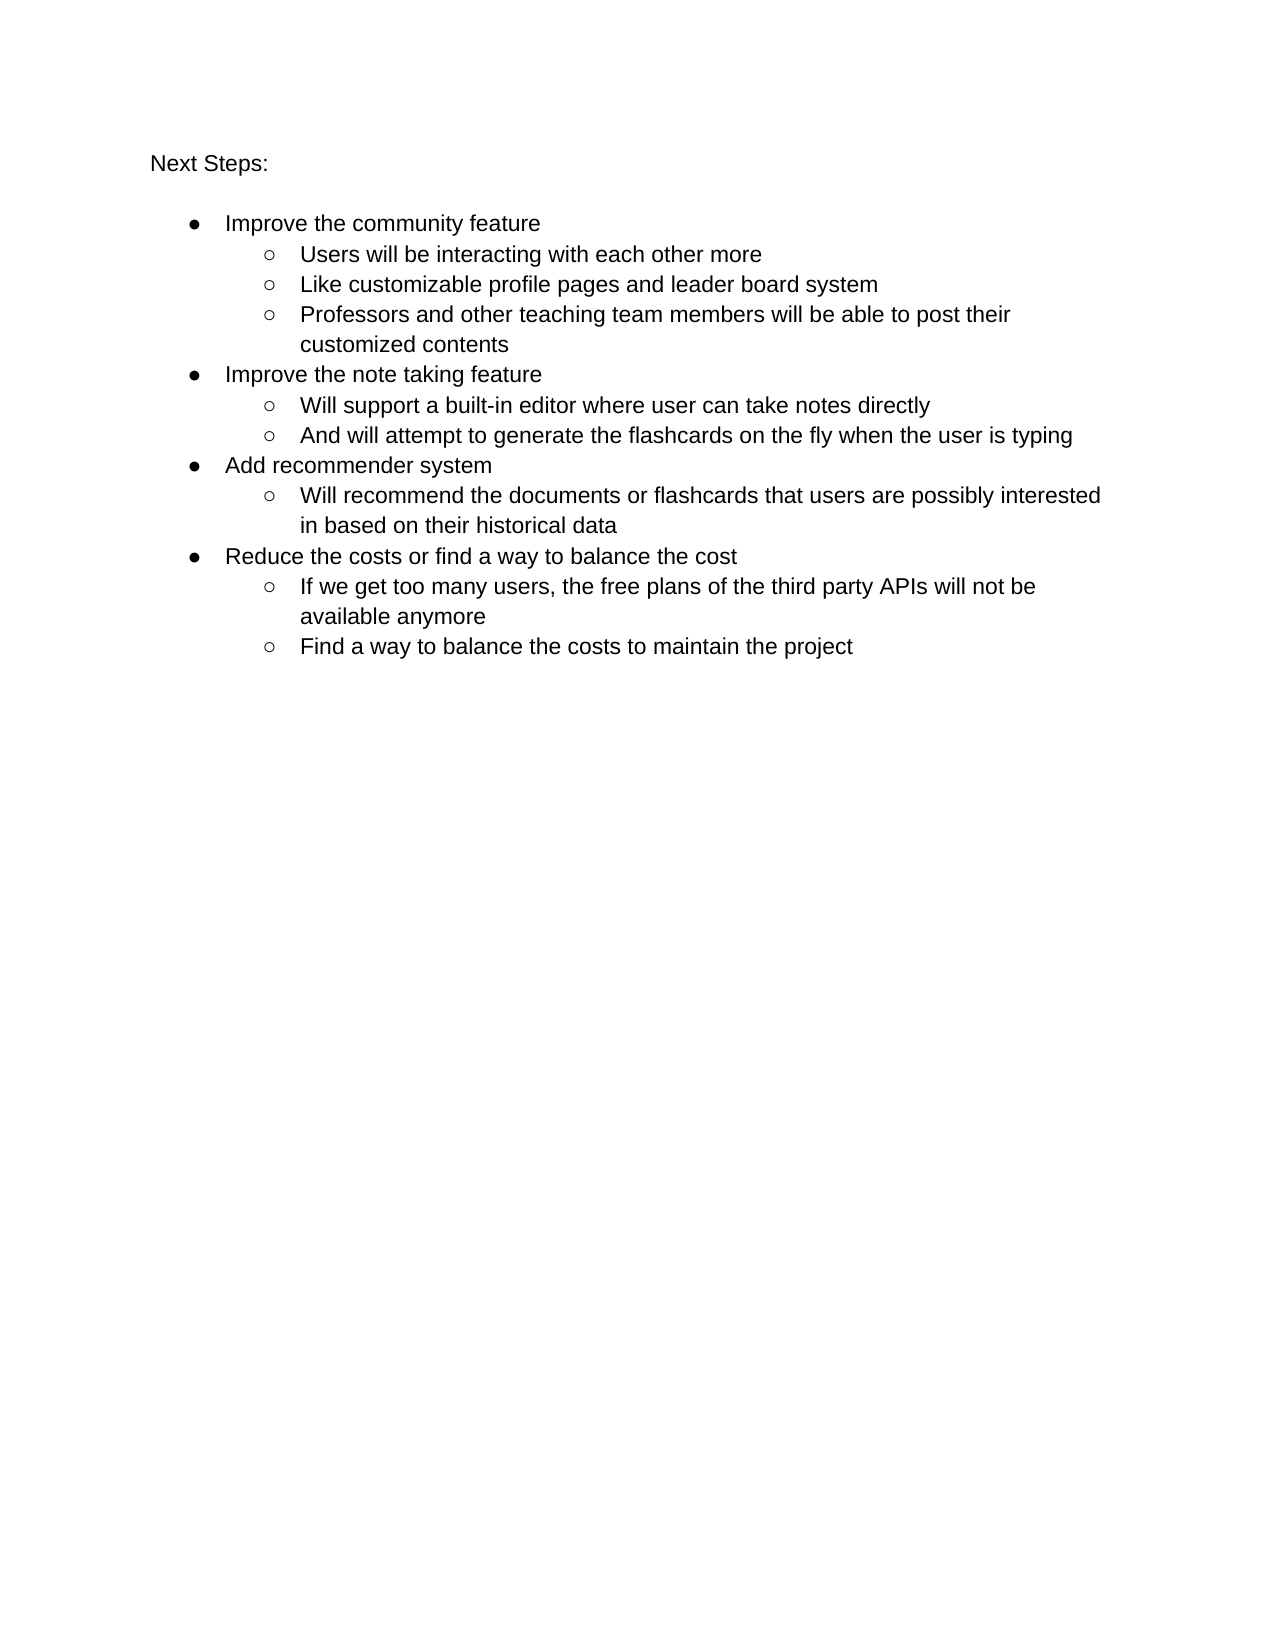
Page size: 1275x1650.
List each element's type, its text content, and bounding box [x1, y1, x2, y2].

list Professors and other teaching team members will be able to post their customized contents [262, 301, 1125, 358]
list Like customizable profile pages and leader board system [262, 271, 1125, 297]
list Find a way to balance the costs to maintain the project [262, 633, 1125, 660]
list Improve the community feature [187, 210, 1125, 237]
list Will recommend the documents or flashcards that users are possibly interested in based on their historical data [262, 482, 1125, 539]
list If we get too many users, the free plans of the third party APIs will not be available anymore [262, 573, 1125, 629]
text Next Steps: [150, 150, 1125, 176]
list Add recommender system [187, 452, 1125, 478]
list Improve the note taking feature [187, 361, 1125, 388]
list Reduce the costs or find a way to balance the cost [187, 543, 1125, 569]
list And will attempt to generate the flashcards on the fly when the user is typing [262, 422, 1125, 448]
list Will support a built-in editor where user can take notes directly [262, 392, 1125, 418]
list Users will be interacting with each other more [262, 241, 1125, 267]
